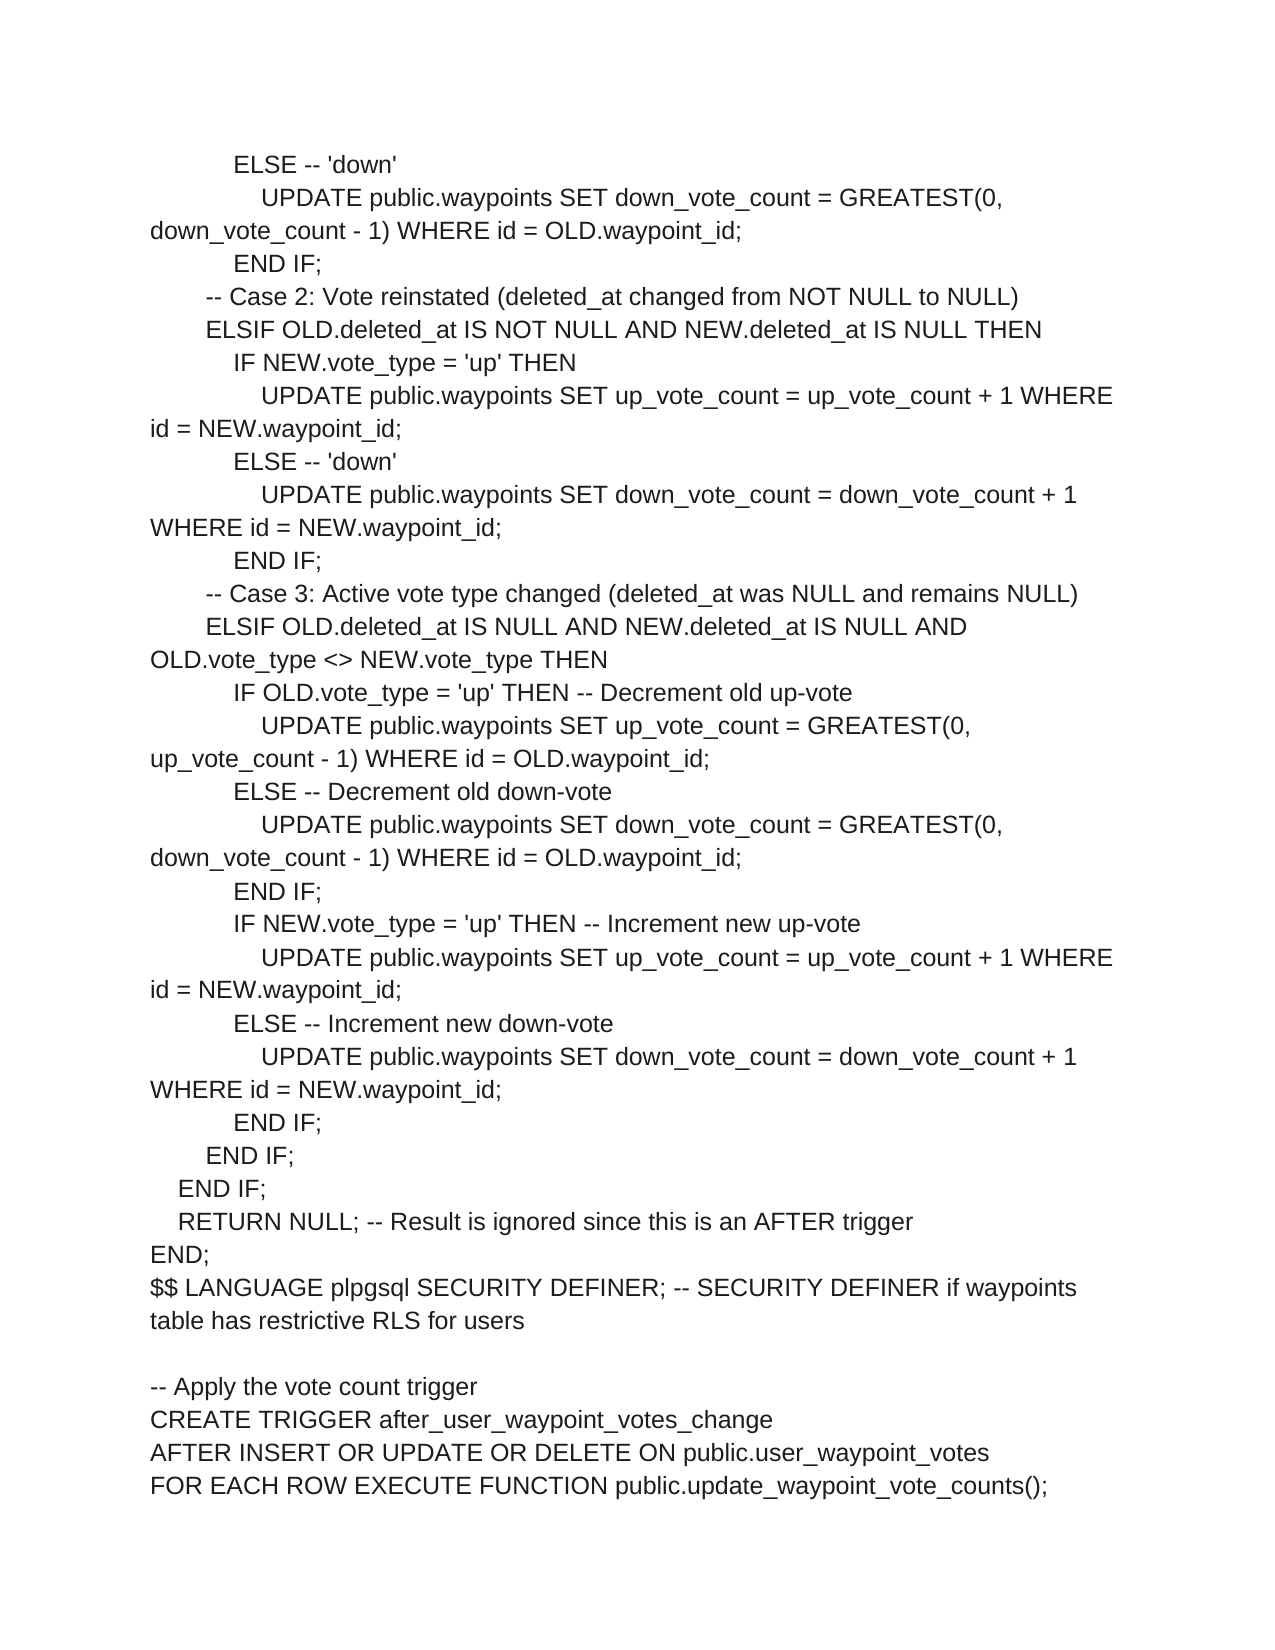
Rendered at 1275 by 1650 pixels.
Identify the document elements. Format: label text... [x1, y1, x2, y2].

text END IF; [150, 249, 1125, 278]
text ELSE -- 'down' [150, 447, 1125, 476]
text RETURN NULL; -- Result is ignored since this is an AFTER trigger [150, 1207, 1125, 1235]
text ELSE -- Increment new down-vote [150, 1008, 1125, 1037]
text ELSIF OLD.deleted_at IS NULL AND NEW.deleted_at IS NULL AND OLD.vote_type <> NEW.vote_type THEN [150, 612, 1125, 674]
text UPDATE public.waypoints SET up_vote_count = up_vote_count + 1 WHERE id = NEW.waypoint_id; [150, 942, 1125, 1004]
text UPDATE public.waypoints SET down_vote_count = down_vote_count + 1 WHERE id = NEW.waypoint_id; [150, 480, 1125, 542]
text ELSE -- Decrement old down-vote [150, 777, 1125, 806]
text $$ LANGUAGE plpgsql SECURITY DEFINER; -- SECURITY DEFINER if waypoints table has restrictive RLS for users [150, 1273, 1125, 1334]
text ELSIF OLD.deleted_at IS NOT NULL AND NEW.deleted_at IS NULL THEN [150, 315, 1125, 344]
text -- Case 3: Active vote type changed (deleted_at was NULL and remains NULL) [150, 579, 1125, 608]
text -- Apply the vote count trigger [150, 1372, 1125, 1401]
text IF NEW.vote_type = 'up' THEN -- Increment new up-vote [150, 909, 1125, 938]
text IF OLD.vote_type = 'up' THEN -- Decrement old up-vote [150, 678, 1125, 707]
text CREATE TRIGGER after_user_waypoint_votes_change [150, 1405, 1125, 1433]
text -- Case 2: Vote reinstated (deleted_at changed from NOT NULL to NULL) [150, 282, 1125, 311]
text END IF; [150, 1108, 1125, 1136]
text END; [150, 1240, 1125, 1268]
text IF NEW.vote_type = 'up' THEN [150, 348, 1125, 377]
text END IF; [150, 546, 1125, 575]
text END IF; [150, 876, 1125, 905]
text FOR EACH ROW EXECUTE FUNCTION public.update_waypoint_vote_counts(); [150, 1471, 1125, 1499]
text UPDATE public.waypoints SET up_vote_count = GREATEST(0, up_vote_count - 1) WHERE id = OLD.waypoint_id; [150, 711, 1125, 773]
text END IF; [150, 1174, 1125, 1202]
text ELSE -- 'down' [150, 150, 1125, 179]
text UPDATE public.waypoints SET up_vote_count = up_vote_count + 1 WHERE id = NEW.waypoint_id; [150, 381, 1125, 443]
text UPDATE public.waypoints SET down_vote_count = GREATEST(0, down_vote_count - 1) WHERE id = OLD.waypoint_id; [150, 810, 1125, 872]
text AFTER INSERT OR UPDATE OR DELETE ON public.user_waypoint_votes [150, 1438, 1125, 1467]
text UPDATE public.waypoints SET down_vote_count = down_vote_count + 1 WHERE id = NEW.waypoint_id; [150, 1042, 1125, 1103]
text UPDATE public.waypoints SET down_vote_count = GREATEST(0, down_vote_count - 1) WHERE id = OLD.waypoint_id; [150, 183, 1125, 245]
text END IF; [150, 1141, 1125, 1169]
